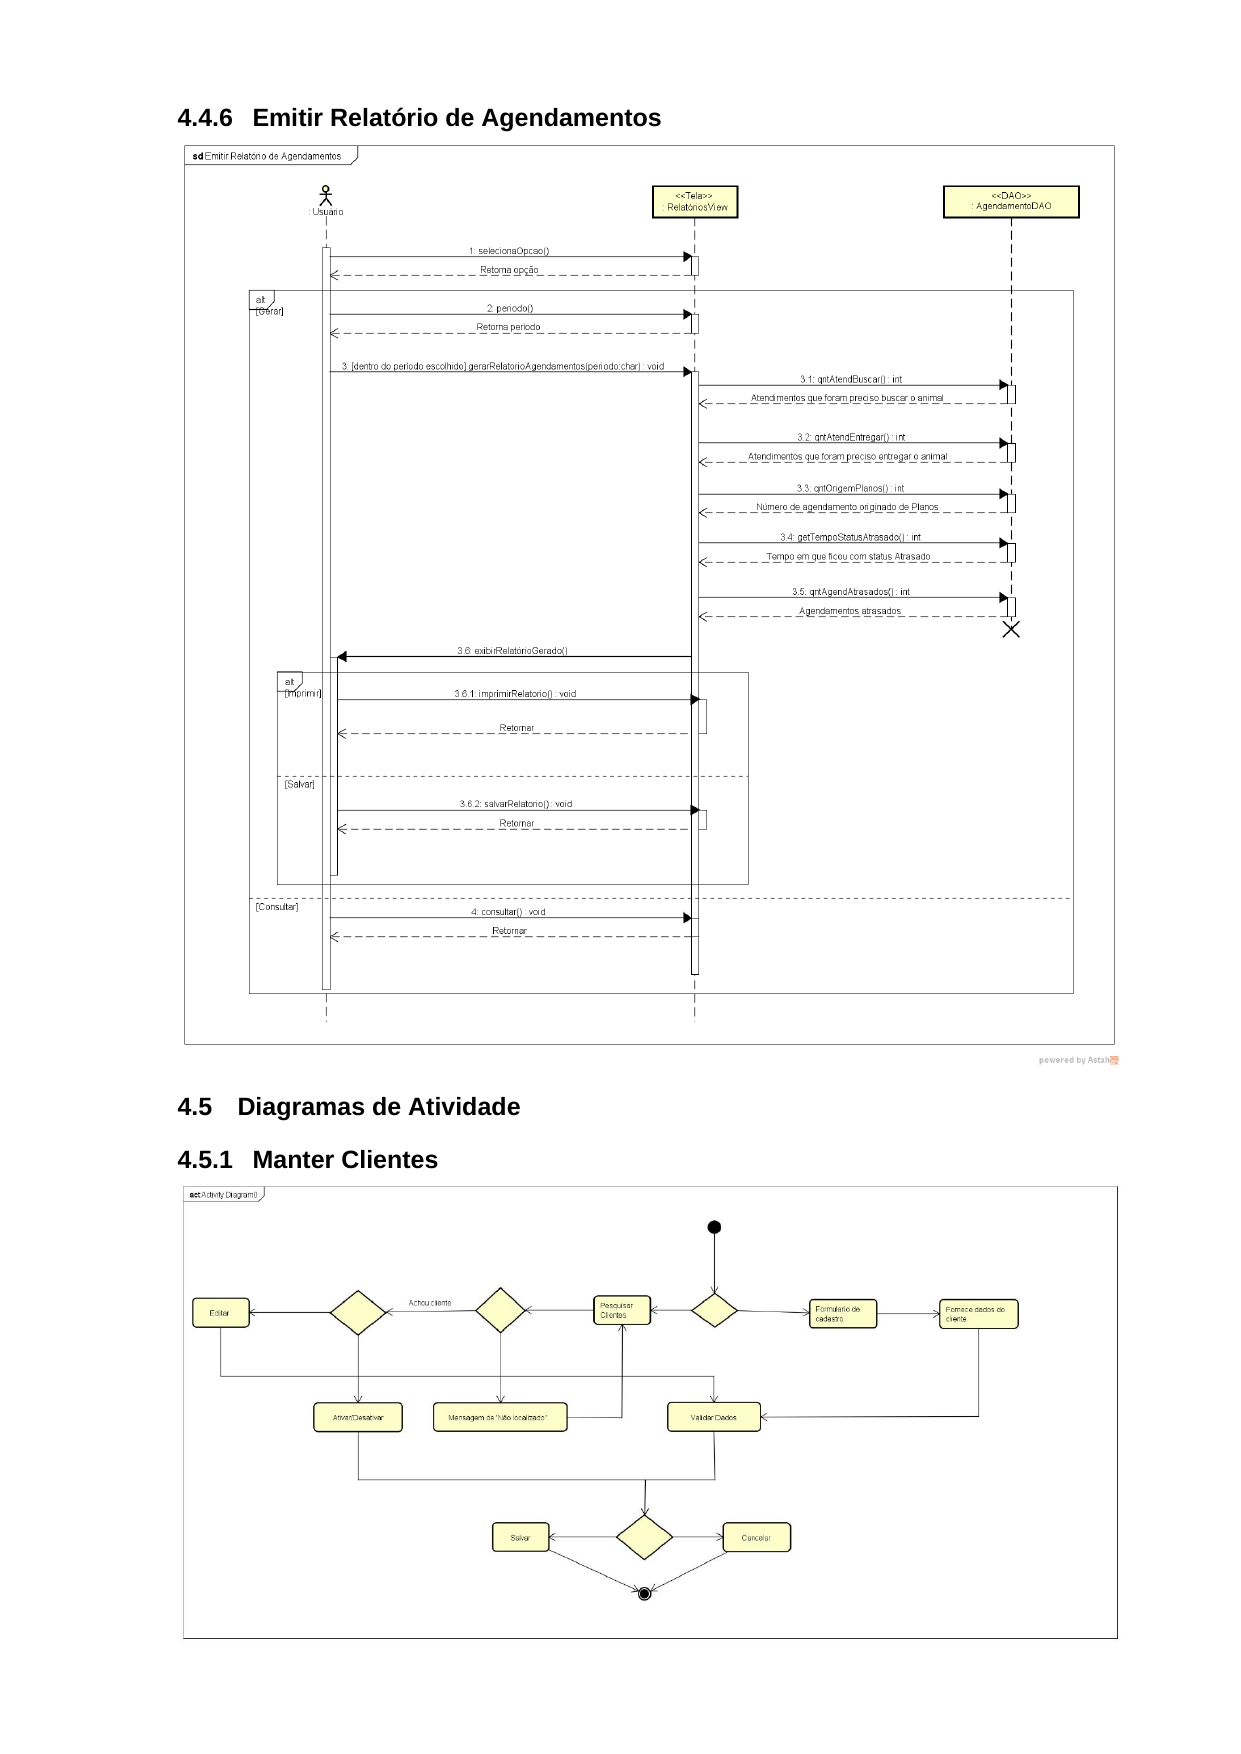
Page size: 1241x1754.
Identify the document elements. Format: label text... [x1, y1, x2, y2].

picture [177, 1180, 1123, 1644]
subtitle Diagramas de Atividade [177, 1092, 1122, 1120]
subtitle Emitir Relatório de Agendamentos [177, 103, 1122, 132]
picture [177, 138, 1121, 1067]
subtitle Manter Clientes [177, 1145, 1122, 1174]
